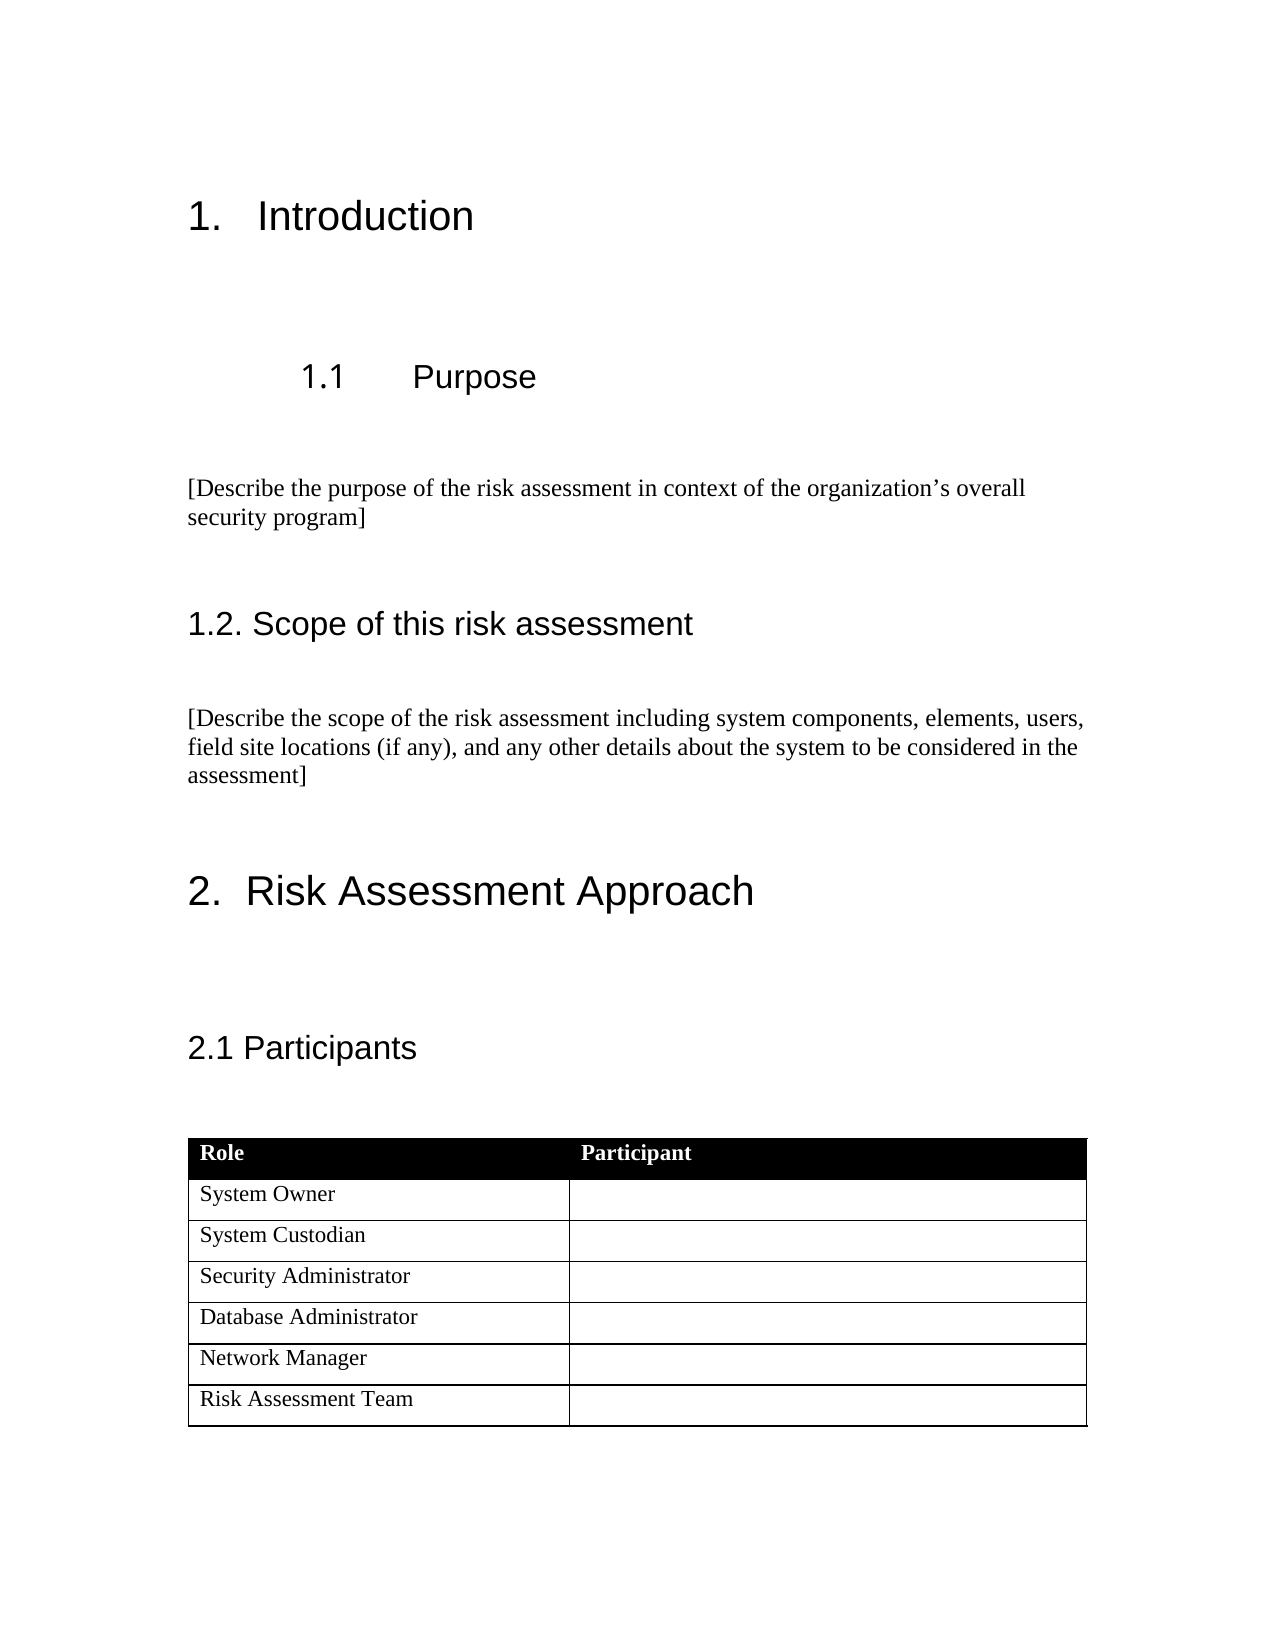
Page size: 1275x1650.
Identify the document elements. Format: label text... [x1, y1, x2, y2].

table_cell [570, 1221, 1086, 1261]
table_cell [570, 1180, 1086, 1220]
table_cell System Owner [189, 1180, 569, 1220]
table_cell [570, 1303, 1086, 1343]
table_header Participant [570, 1139, 1086, 1179]
table_cell Network Manager [189, 1345, 569, 1384]
table_cell [570, 1386, 1086, 1425]
table_cell [570, 1345, 1086, 1384]
table_cell System Custodian [189, 1221, 569, 1261]
subtitle 2. Risk Assessment Approach [187, 867, 1087, 915]
subtitle 1. Introduction [187, 192, 1087, 239]
subtitle 1.2. Scope of this risk assessment [187, 604, 1087, 642]
subtitle 2.1 Participants [187, 1028, 1087, 1067]
text [Describe the scope of the risk assessment including system components, elements, users, field site locations (if any), and any other details about the system to be considered in the assessment] [187, 703, 1087, 789]
table_header Role [189, 1139, 569, 1179]
table_cell Database Administrator [189, 1303, 569, 1343]
text [Describe the purpose of the risk assessment in context of the organization’s overall security program] [187, 473, 1087, 531]
subtitle Purpose [300, 353, 1087, 398]
table_cell Security Administrator [189, 1262, 569, 1302]
table_cell Risk Assessment Team [189, 1386, 569, 1425]
table_cell [570, 1262, 1086, 1302]
